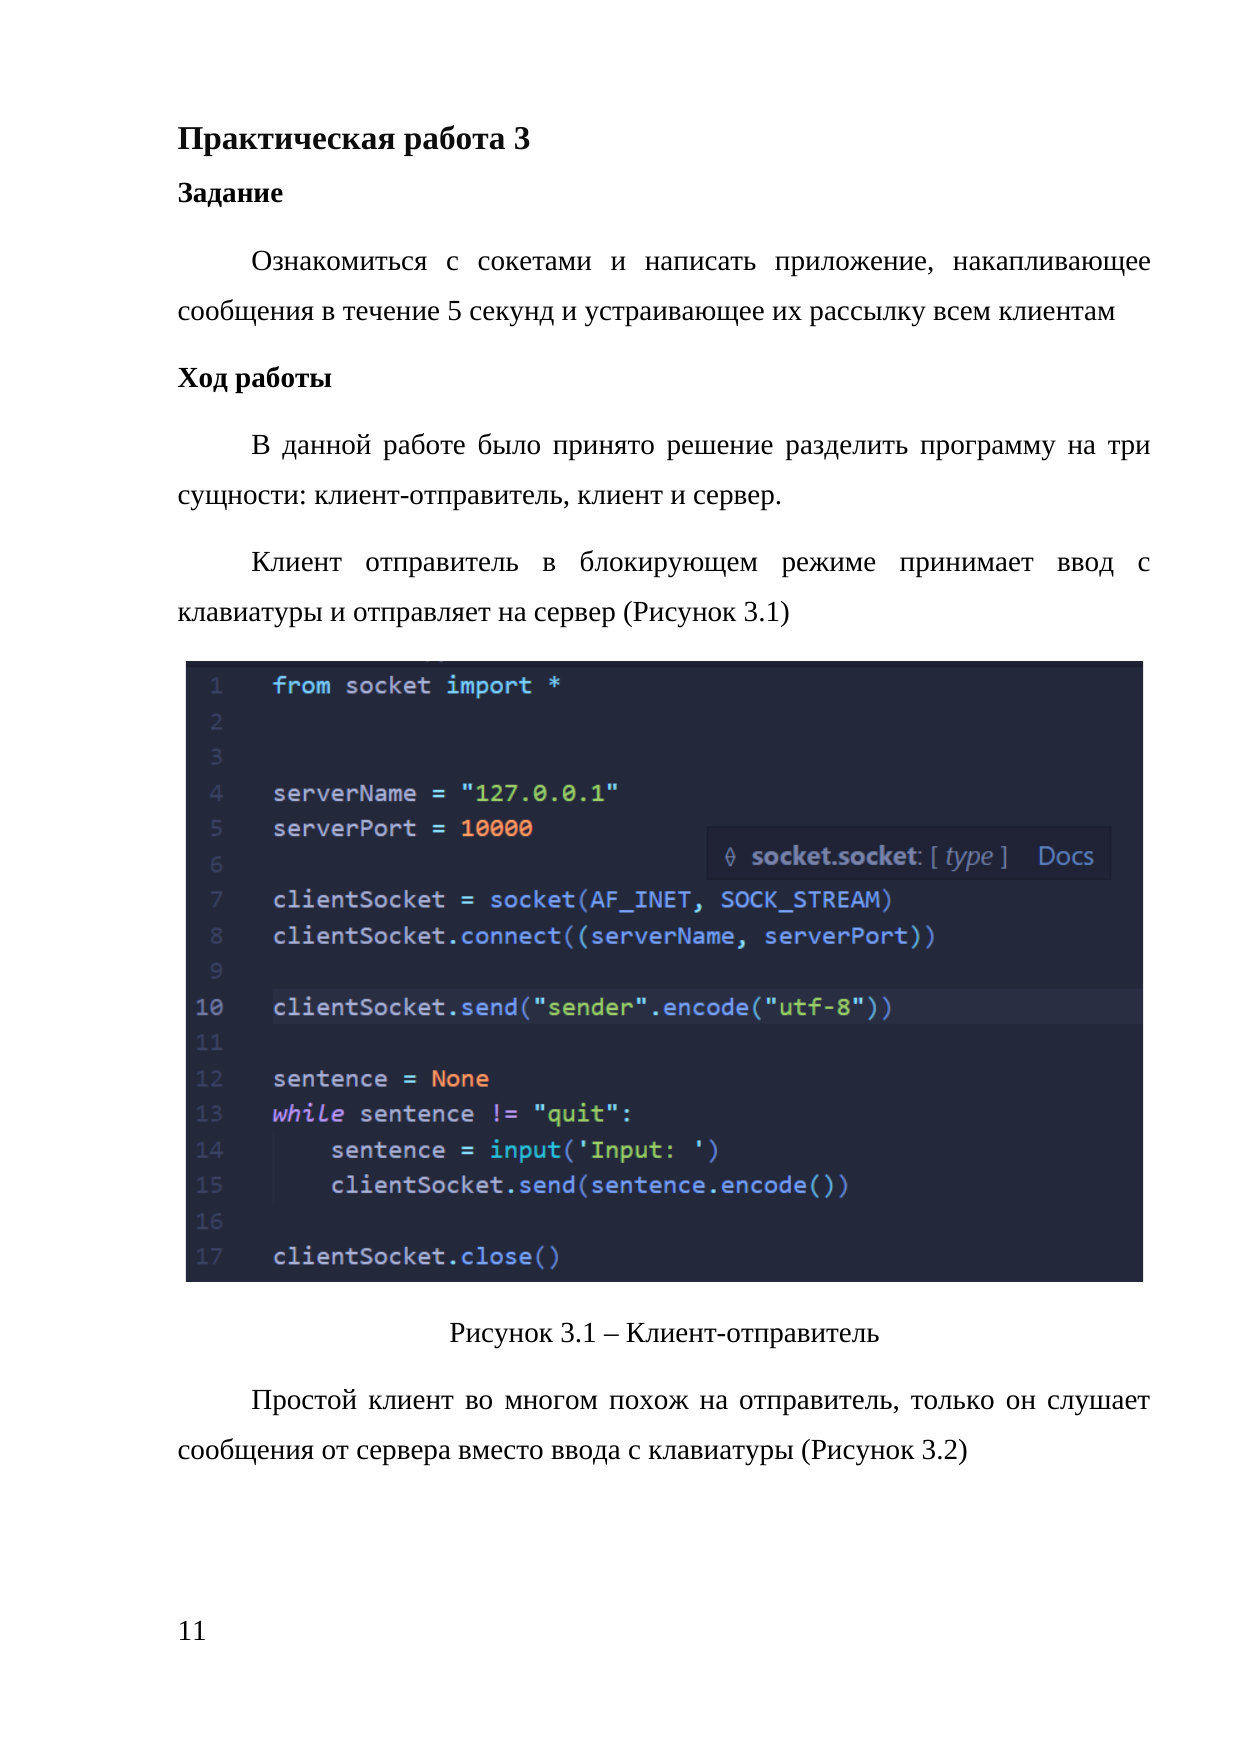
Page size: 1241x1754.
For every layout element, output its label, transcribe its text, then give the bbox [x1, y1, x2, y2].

text Рисунок 3.1 – Клиент-отправитель [177, 1315, 1152, 1348]
text Ознакомиться с сокетами и написать приложение, накапливающее сообщения в течение 5 секунд и устраивающее их рассылку всем клиентам [177, 243, 1152, 326]
text Простой клиент во многом похож на отправитель, только он слушает сообщения от сервера вместо ввода с клавиатуры (Рисунок 3.2) [177, 1382, 1152, 1466]
text Клиент отправитель в блокирующем режиме принимает ввод с клавиатуры и отправляет на сервер (Рисунок 3.1) [177, 544, 1152, 628]
text Задание [177, 176, 1152, 209]
text Ход работы [177, 360, 1152, 393]
subtitle Практическая работа 3 [177, 118, 1152, 156]
picture [185, 661, 1144, 1282]
text В данной работе было принято решение разделить программу на три сущности: клиент-отправитель, клиент и сервер. [177, 427, 1152, 511]
